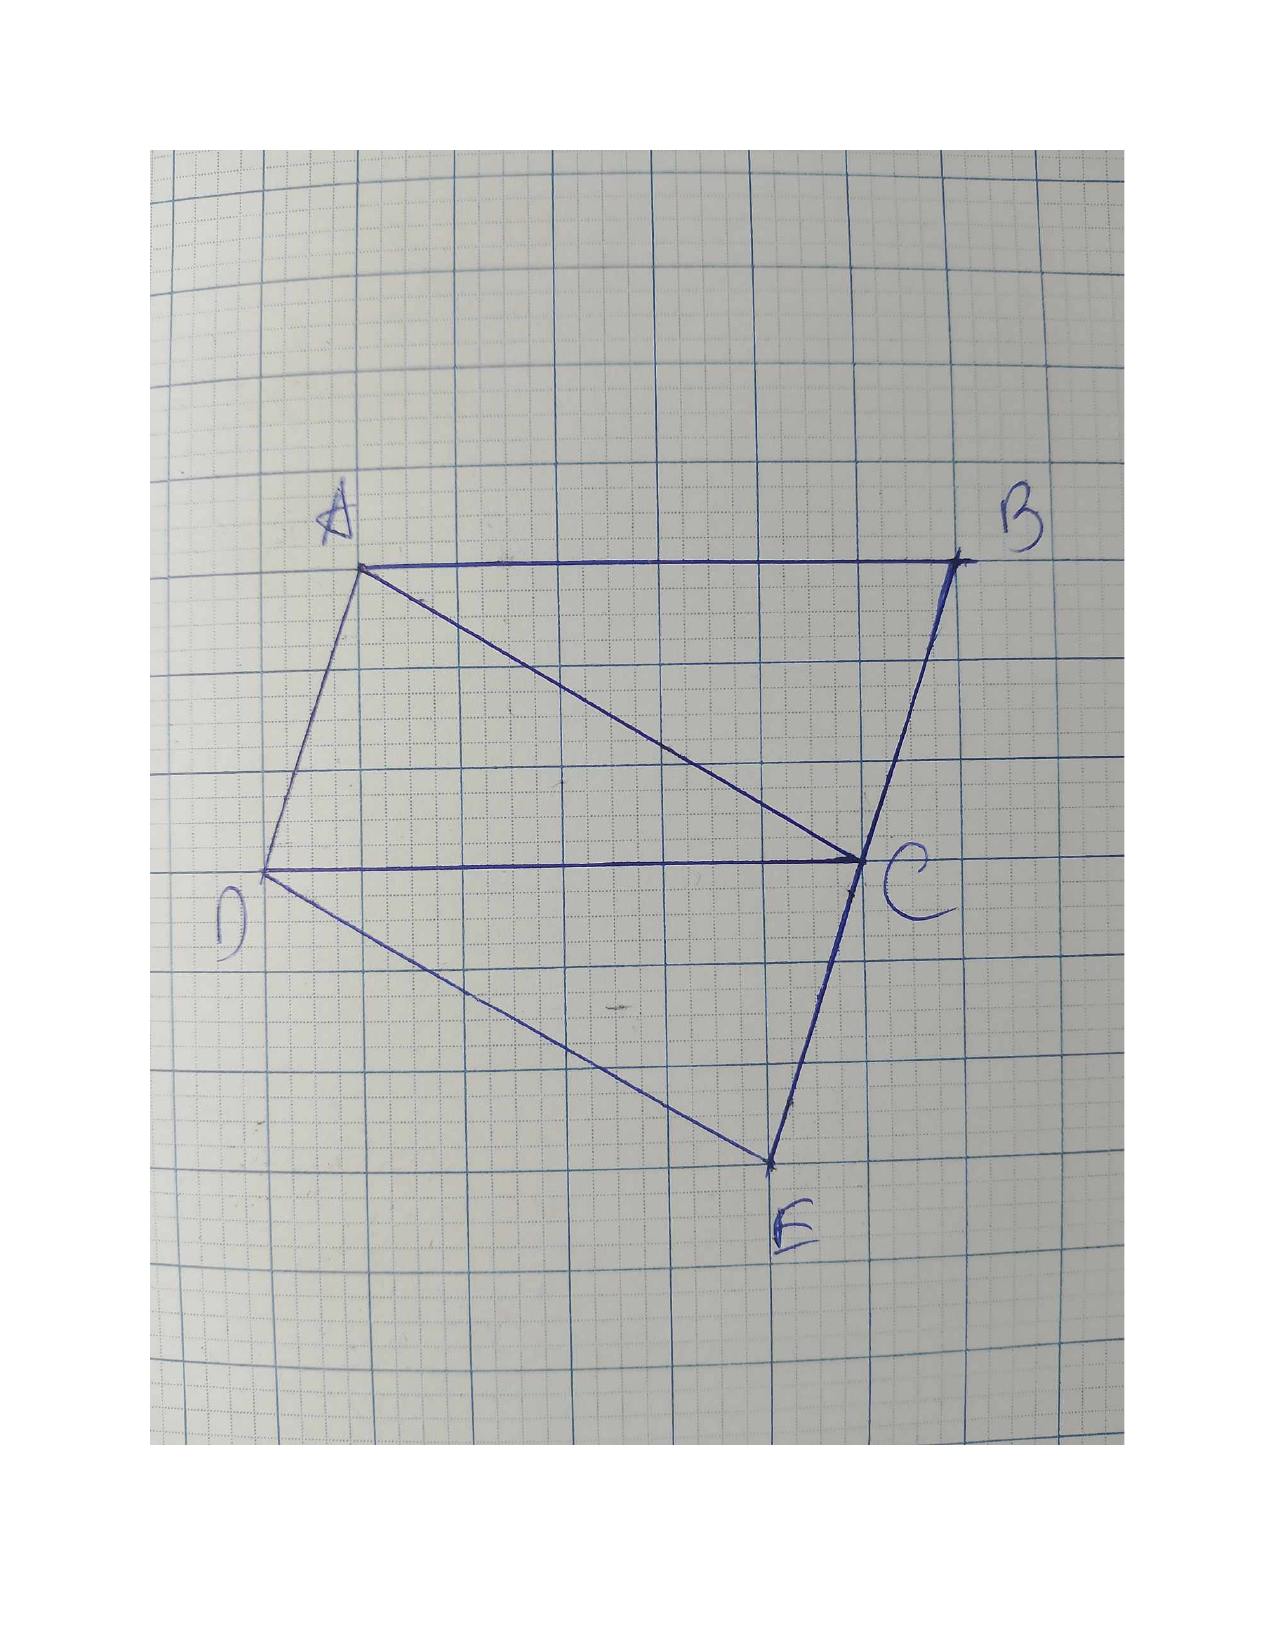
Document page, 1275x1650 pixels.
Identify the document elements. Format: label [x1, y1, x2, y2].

picture [150, 150, 1125, 1445]
